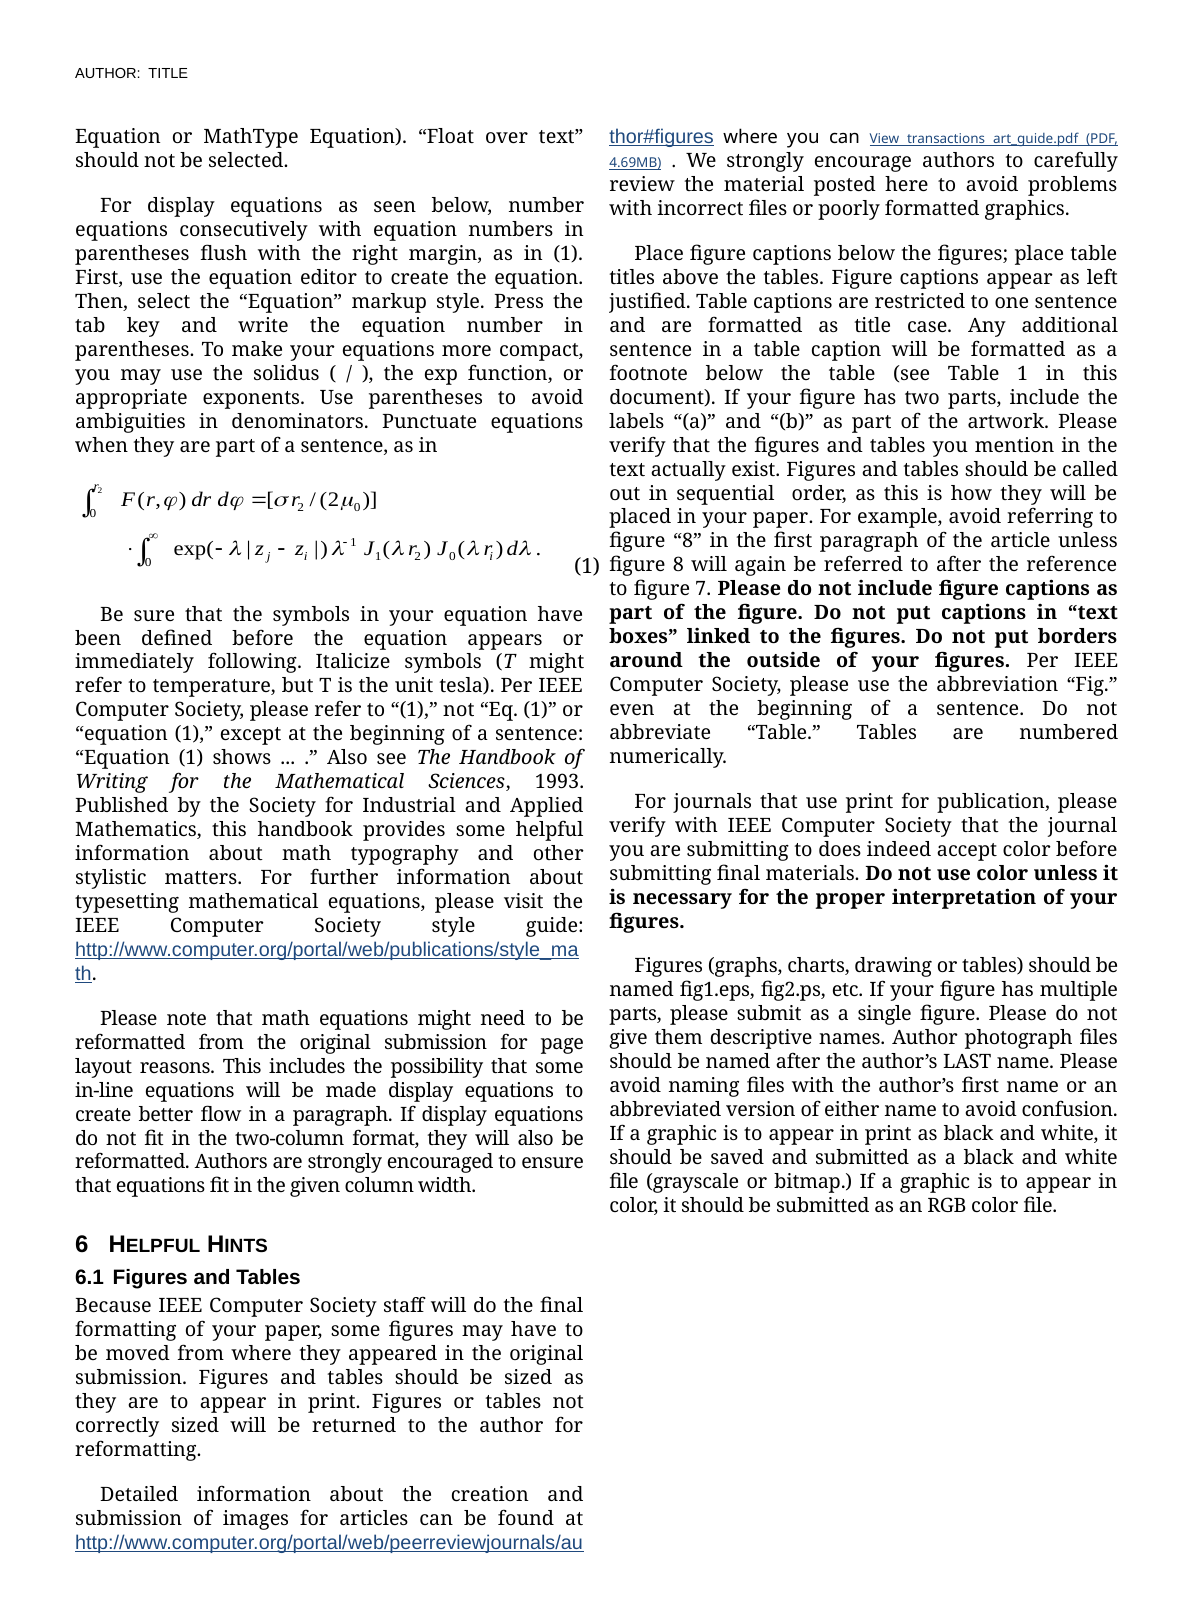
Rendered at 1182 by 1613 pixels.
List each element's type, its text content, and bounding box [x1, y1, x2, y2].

text Detailed information about the creation and submission of images for articles can be found at http://www.computer.org/portal/web/peerreviewjournals/author#figures where you can View transactions art_guide.pdf (PDF, 4.69MB) . We strongly encourage authors to carefully review the material posted here to avoid problems with incorrect files or poorly formatted graphics. [609, 124, 1118, 220]
text Place figure captions below the figures; place table titles above the tables. Figure captions appear as left justified. Table captions are restricted to one sentence and are formatted as title case. Any additional sentence in a table caption will be formatted as a footnote below the table (see Table 1 in this document). If your figure has two parts, include the labels “(a)” and “(b)” as part of the artwork. Please verify that the figures and tables you mention in the text actually exist. Figures and tables should be called out in sequential order, as this is how they will be placed in your paper. For example, avoid referring to figure “8” in the first paragraph of the article unless figure 8 will again be referred to after the reference to figure 7. Please do not include figure captions as part of the figure. Do not put captions in “text boxes” linked to the figures. Do not put borders around the outside of your figures. Per IEEE Computer Society, please use the abbreviation “Fig.” even at the beginning of a sentence. Do not abbreviate “Table.” Tables are numbered numerically. [609, 241, 1118, 768]
subtitle 6 Helpful Hints [75, 1231, 584, 1258]
text Figures (graphs, charts, drawing or tables) should be named fig1.eps, fig2.ps, etc. If your figure has multiple parts, please submit as a single figure. Please do not give them descriptive names. Author photograph files should be named after the author’s LAST name. Please avoid naming files with the author’s first name or an abbreviated version of either name to avoid confusion. If a graphic is to appear in print as black and white, it should be saved and submitted as a black and white file (grayscale or bitmap.) If a graphic is to appear in color, it should be submitted as an RGB color file. [609, 954, 1118, 1217]
text For display equations as seen below, number equations consecutively with equation numbers in parentheses flush with the right margin, as in (1). First, use the equation editor to create the equation. Then, select the “Equation” markup style. Press the tab key and write the equation number in parentheses. To make your equations more compact, you may use the solidus ( / ), the exp function, or appropriate exponents. Use parentheses to avoid ambiguities in denominators. Punctuate equations when they are part of a sentence, as in [75, 193, 584, 457]
text Please note that math equations might need to be reformatted from the original submission for page layout reasons. This includes the possibility that some in-line equations will be made display equations to create better flow in a paragraph. If display equations do not fit in the two-column format, they will also be reformatted. Authors are strongly encouraged to ensure that equations fit in the given column width. [75, 1006, 584, 1198]
text Because IEEE Computer Society staff will do the final formatting of your paper, some figures may have to be moved from where they appeared in the original submission. Figures and tables should be sized as they are to appear in print. Figures or tables not correctly sized will be returned to the author for reformatting. [75, 1293, 584, 1461]
text Be sure that the symbols in your equation have been defined before the equation appears or immediately following. Italicize symbols (T might refer to temperature, but T is the unit tesla). Per IEEE Computer Society, please refer to “(1),” not “Eq. (1)” or “equation (1),” except at the beginning of a sentence: “Equation (1) shows ... .” Also see The Handbook of Writing for the Mathematical Sciences, 1993. Published by the Society for Industrial and Applied Mathematics, this handbook provides some helpful information about math typography and other stylistic matters. For further information about typesetting mathematical equations, please visit the IEEE Computer Society style guide: http://www.computer.org/portal/web/publications/style_math. [75, 602, 584, 985]
text For journals that use print for publication, please verify with IEEE Computer Society that the journal you are submitting to does indeed accept color before submitting final materials. Do not use color unless it is necessary for the proper interpretation of your figures. [609, 789, 1118, 933]
text (1) [75, 478, 584, 579]
subtitle 6.1 Figures and Tables [75, 1266, 584, 1289]
text Detailed information about the creation and submission of images for articles can be found at http://www.computer.org/portal/web/peerreviewjournals/author#figures where you can View transactions art_guide.pdf (PDF, 4.69MB) . We strongly encourage authors to carefully review the material posted here to avoid problems with incorrect files or poorly formatted graphics. [75, 1482, 584, 1551]
